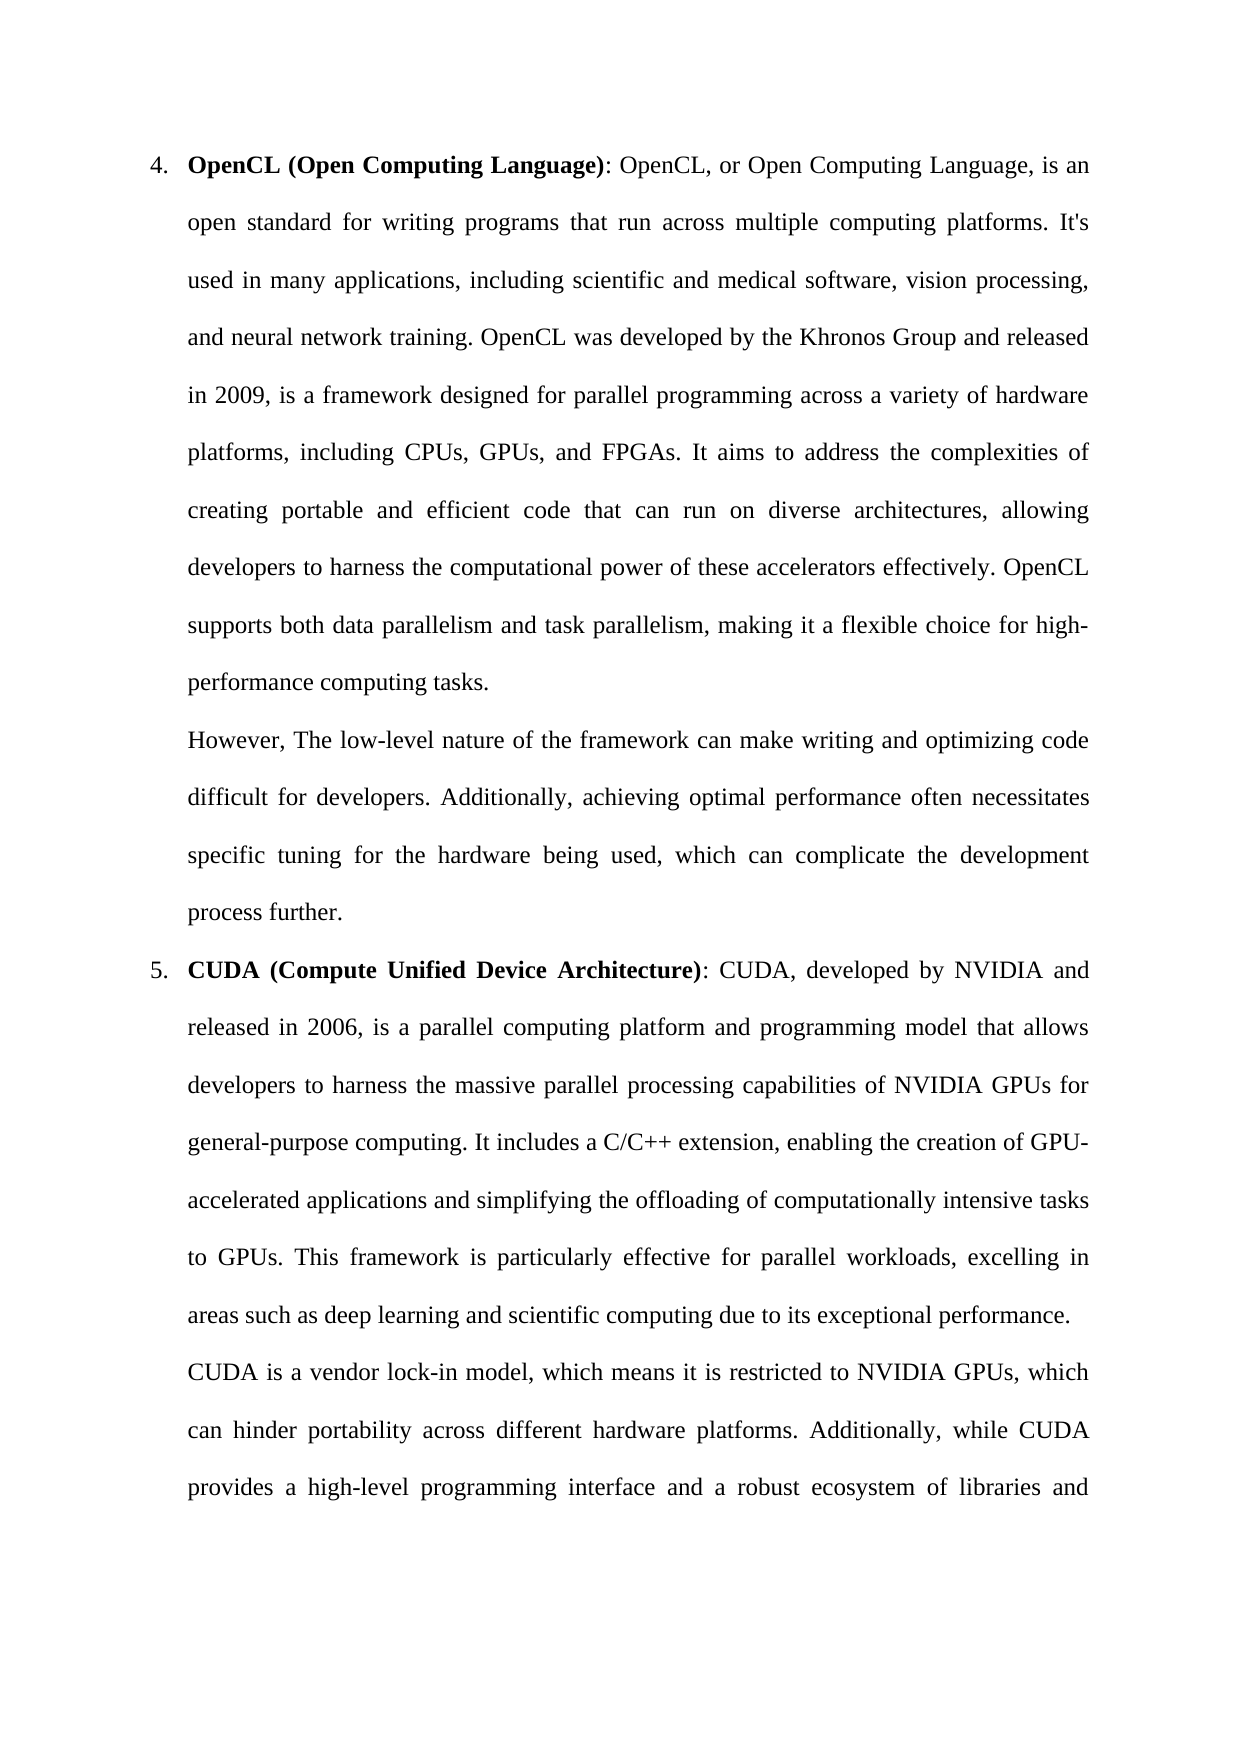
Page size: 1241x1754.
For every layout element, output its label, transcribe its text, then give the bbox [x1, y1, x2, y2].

list OpenCL (Open Computing Language): OpenCL, or Open Computing Language, is an open standard for writing programs that run across multiple computing platforms. It's used in many applications, including scientific and medical software, vision processing, and neural network training. OpenCL was developed by the Khronos Group and released in 2009, is a framework designed for parallel programming across a variety of hardware platforms, including CPUs, GPUs, and FPGAs. It aims to address the complexities of creating portable and efficient code that can run on diverse architectures, allowing developers to harness the computational power of these accelerators effectively. OpenCL supports both data parallelism and task parallelism, making it a flexible choice for high-performance computing tasks. [150, 150, 1090, 696]
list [187, 1357, 1090, 1501]
list However, The low-level nature of the framework can make writing and optimizing code difficult for developers. Additionally, achieving optimal performance often necessitates specific tuning for the hardware being used, which can complicate the development process further. [187, 725, 1090, 926]
list CUDA (Compute Unified Device Architecture): CUDA, developed by NVIDIA and released in 2006, is a parallel computing platform and programming model that allows developers to harness the massive parallel processing capabilities of NVIDIA GPUs for general-purpose computing. It includes a C/C++ extension, enabling the creation of GPU-accelerated applications and simplifying the offloading of computationally intensive tasks to GPUs. This framework is particularly effective for parallel workloads, excelling in areas such as deep learning and scientific computing due to its exceptional performance. [150, 955, 1090, 1329]
